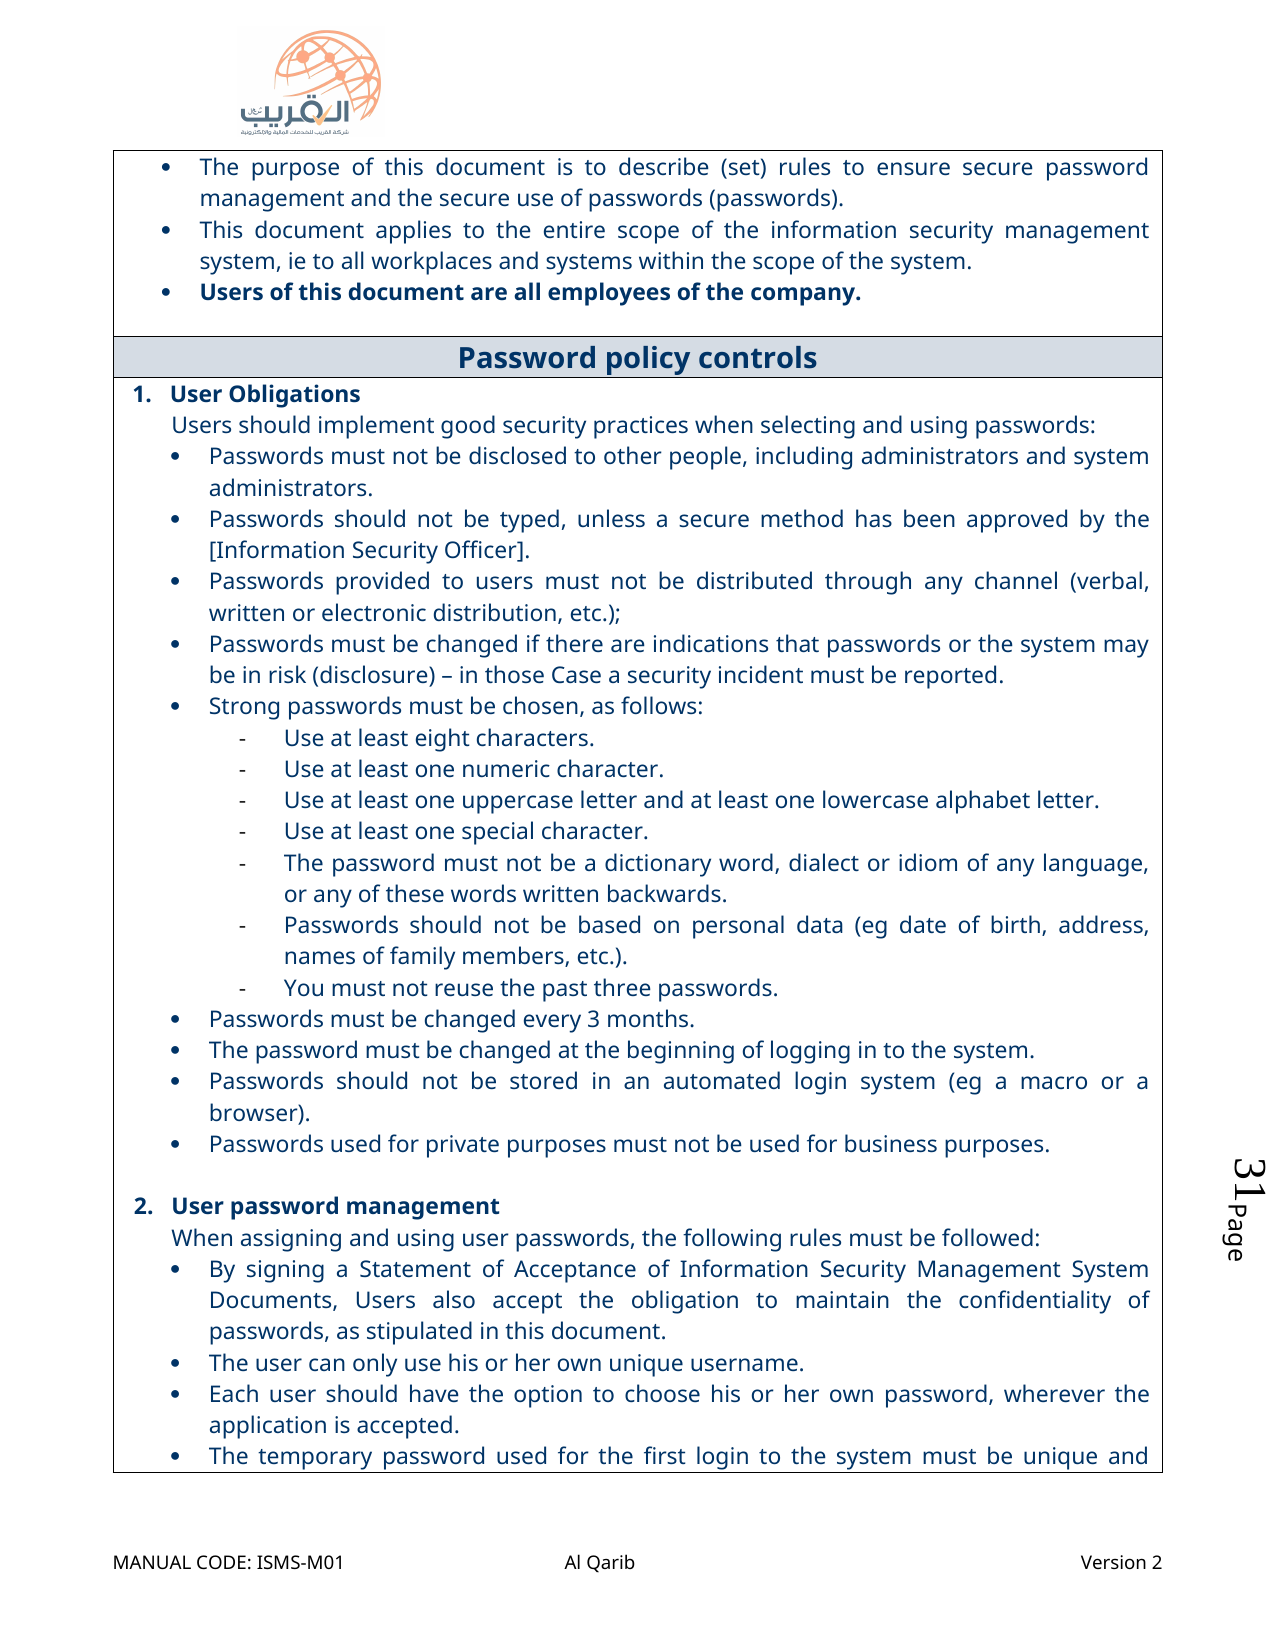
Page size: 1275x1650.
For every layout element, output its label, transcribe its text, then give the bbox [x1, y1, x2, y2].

picture [237, 26, 386, 137]
table_cell Password policy controls [114, 337, 1162, 377]
